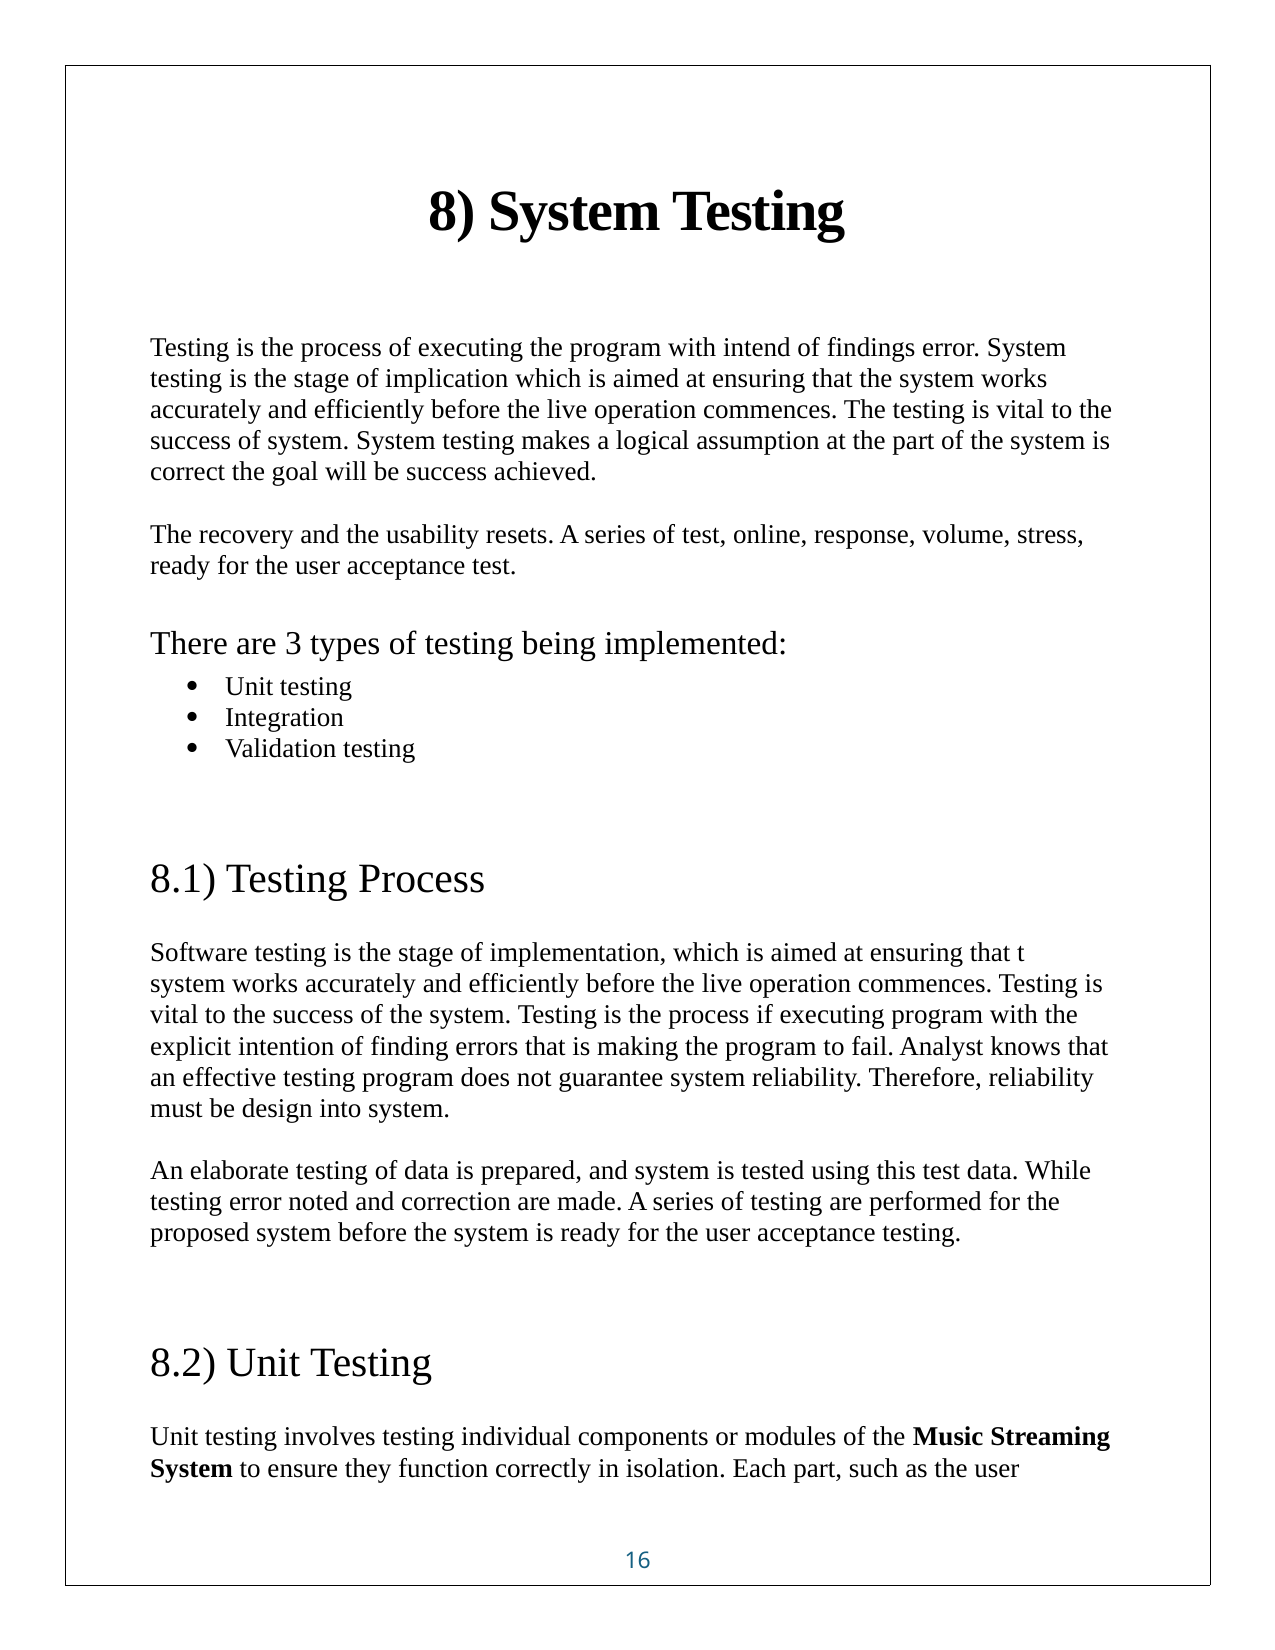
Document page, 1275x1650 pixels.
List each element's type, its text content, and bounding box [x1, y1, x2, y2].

text Testing is the process of executing the program with intend of findings error. System testing is the stage of implication which is aimed at ensuring that the system works accurately and efficiently before the live operation commences. The testing is vital to the success of system. System testing makes a logical assumption at the part of the system is correct the goal will be success achieved. [150, 331, 1125, 487]
subtitle There are 3 types of testing being implemented: [150, 623, 1125, 661]
list Integration [187, 701, 1125, 732]
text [150, 1421, 1125, 1483]
subtitle 8.2) Unit Testing [150, 1338, 1125, 1386]
subtitle 8.1) Testing Process [150, 854, 1125, 902]
title 8) System Testing [150, 176, 1125, 243]
text The recovery and the usability resets. A series of test, online, response, volume, stress, ready for the user acceptance test. [150, 518, 1125, 580]
text Software testing is the stage of implementation, which is aimed at ensuring that t [150, 936, 1125, 967]
list Unit testing [187, 670, 1125, 701]
text An elaborate testing of data is prepared, and system is tested using this test data. While testing error noted and correction are made. A series of testing are performed for the proposed system before the system is ready for the user acceptance testing. [150, 1154, 1125, 1248]
list Validation testing [187, 732, 1125, 763]
text system works accurately and efficiently before the live operation commences. Testing is vital to the success of the system. Testing is the process if executing program with the explicit intention of finding errors that is making the program to fail. Analyst knows that an effective testing program does not guarantee system reliability. Therefore, reliability must be design into system. [150, 967, 1125, 1123]
